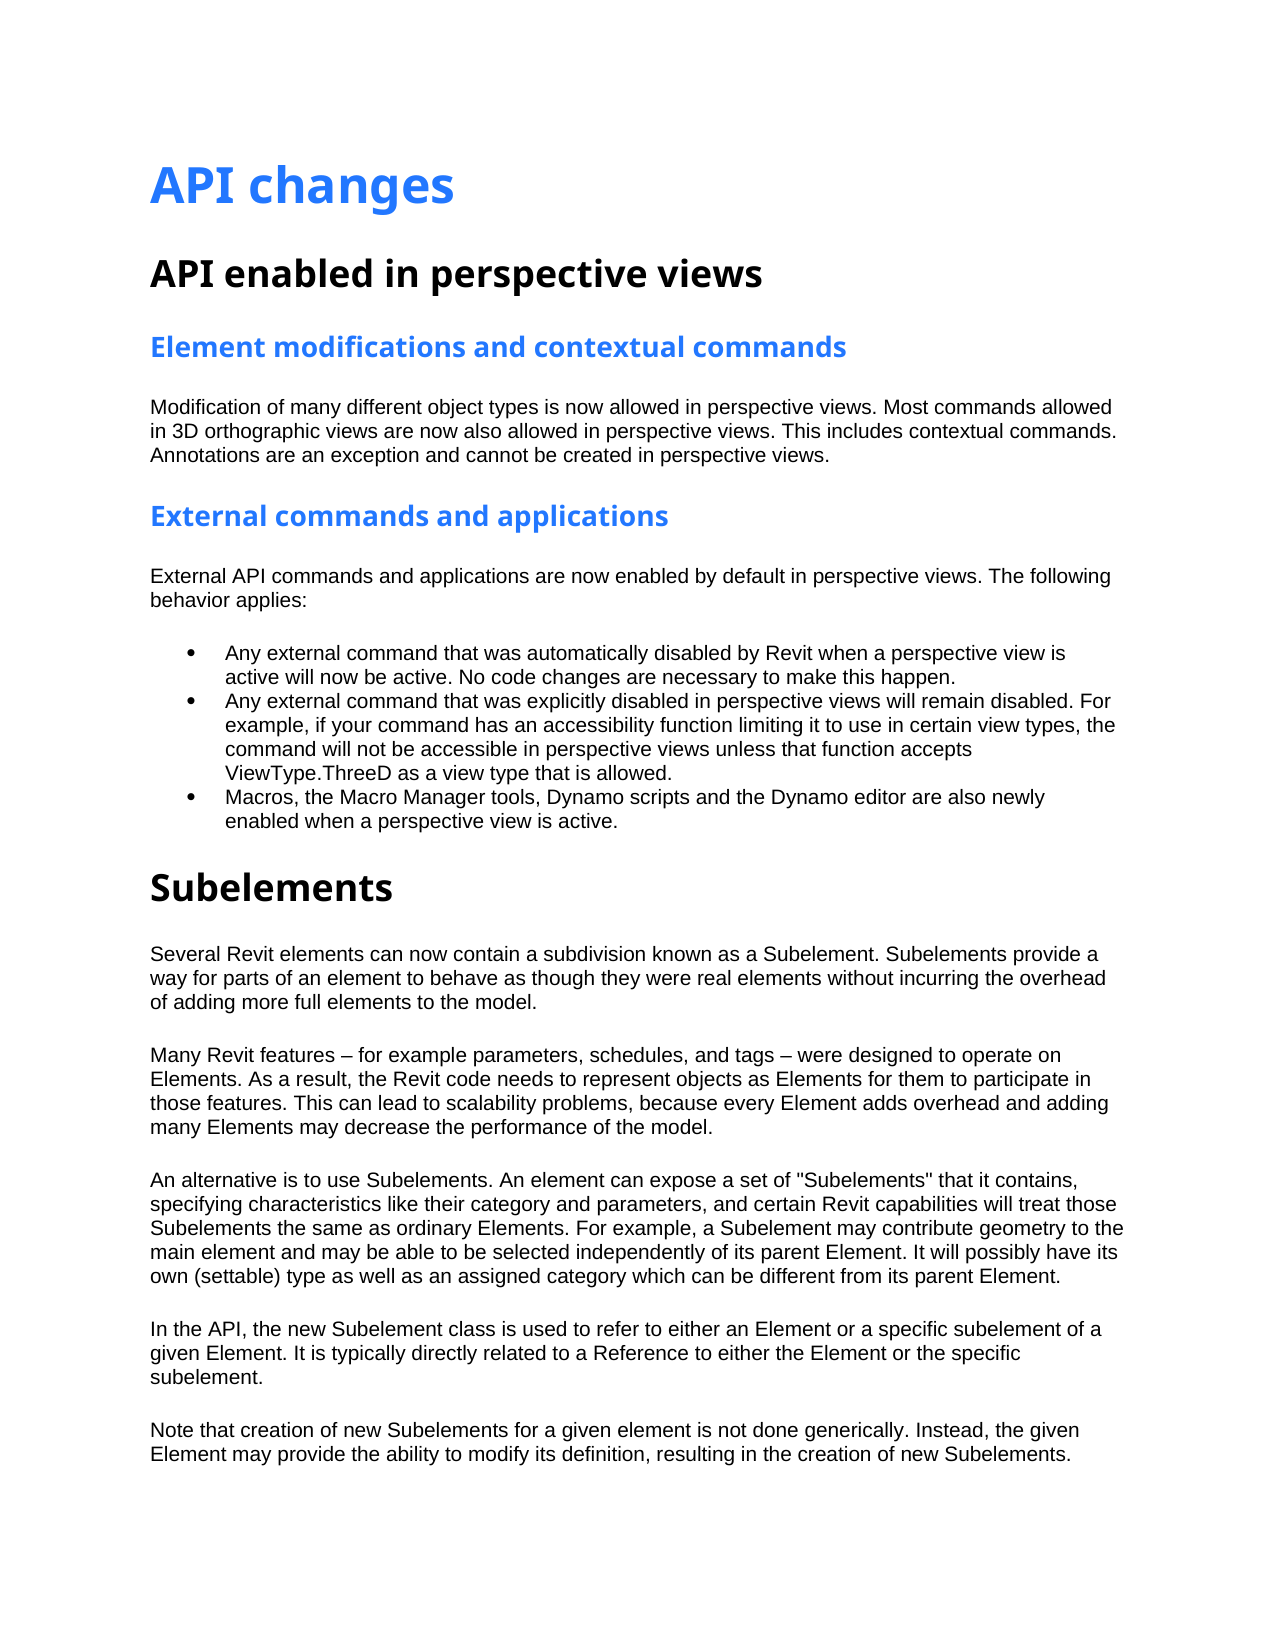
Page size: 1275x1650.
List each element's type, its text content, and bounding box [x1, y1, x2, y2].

text In the API, the new Subelement class is used to refer to either an Element or a specific subelement of a given Element. It is typically directly related to a Reference to either the Element or the specific subelement. [150, 1317, 1125, 1389]
text Note that creation of new Subelements for a given element is not done generically. Instead, the given Element may provide the ability to modify its definition, resulting in the creation of new Subelements. [150, 1418, 1125, 1466]
subtitle API changes [150, 150, 1125, 218]
list Any external command that was explicitly disabled in perspective views will remain disabled. For example, if your command has an accessibility function limiting it to use in certain view types, the command will not be accessible in perspective views unless that function accepts ViewType.ThreeD as a view type that is allowed. [187, 689, 1125, 784]
text Many Revit features – for example parameters, schedules, and tags – were designed to operate on Elements. As a result, the Revit code needs to represent objects as Elements for them to participate in those features. This can lead to scalability problems, because every Element adds overhead and adding many Elements may decrease the performance of the model. [150, 1043, 1125, 1139]
subtitle External commands and applications [150, 496, 1125, 534]
text External API commands and applications are now enabled by default in perspective views. The following behavior applies: [150, 563, 1125, 611]
subtitle API enabled in perspective views [150, 247, 1125, 298]
list Macros, the Macro Manager tools, Dynamo scripts and the Dynamo editor are also newly enabled when a perspective view is active. [187, 784, 1125, 833]
text Several Revit elements can now contain a subdivision known as a Subelement. Subelements provide a way for parts of an element to behave as though they were real elements without incurring the overhead of adding more full elements to the model. [150, 942, 1125, 1014]
list Any external command that was automatically disabled by Revit when a perspective view is active will now be active. No code changes are necessary to make this happen. [187, 641, 1125, 689]
subtitle Subelements [150, 862, 1125, 913]
text An alternative is to use Subelements. An element can expose a set of "Subelements" that it contains, specifying characteristics like their category and parameters, and certain Revit capabilities will treat those Subelements the same as ordinary Elements. For example, a Subelement may contribute geometry to the main element and may be able to be selected independently of its parent Element. It will possibly have its own (settable) type as well as an assigned category which can be different from its parent Element. [150, 1168, 1125, 1288]
subtitle Element modifications and contextual commands [150, 327, 1125, 366]
text Modification of many different object types is now allowed in perspective views. Most commands allowed in 3D orthographic views are now also allowed in perspective views. This includes contextual commands. Annotations are an exception and cannot be created in perspective views. [150, 395, 1125, 467]
